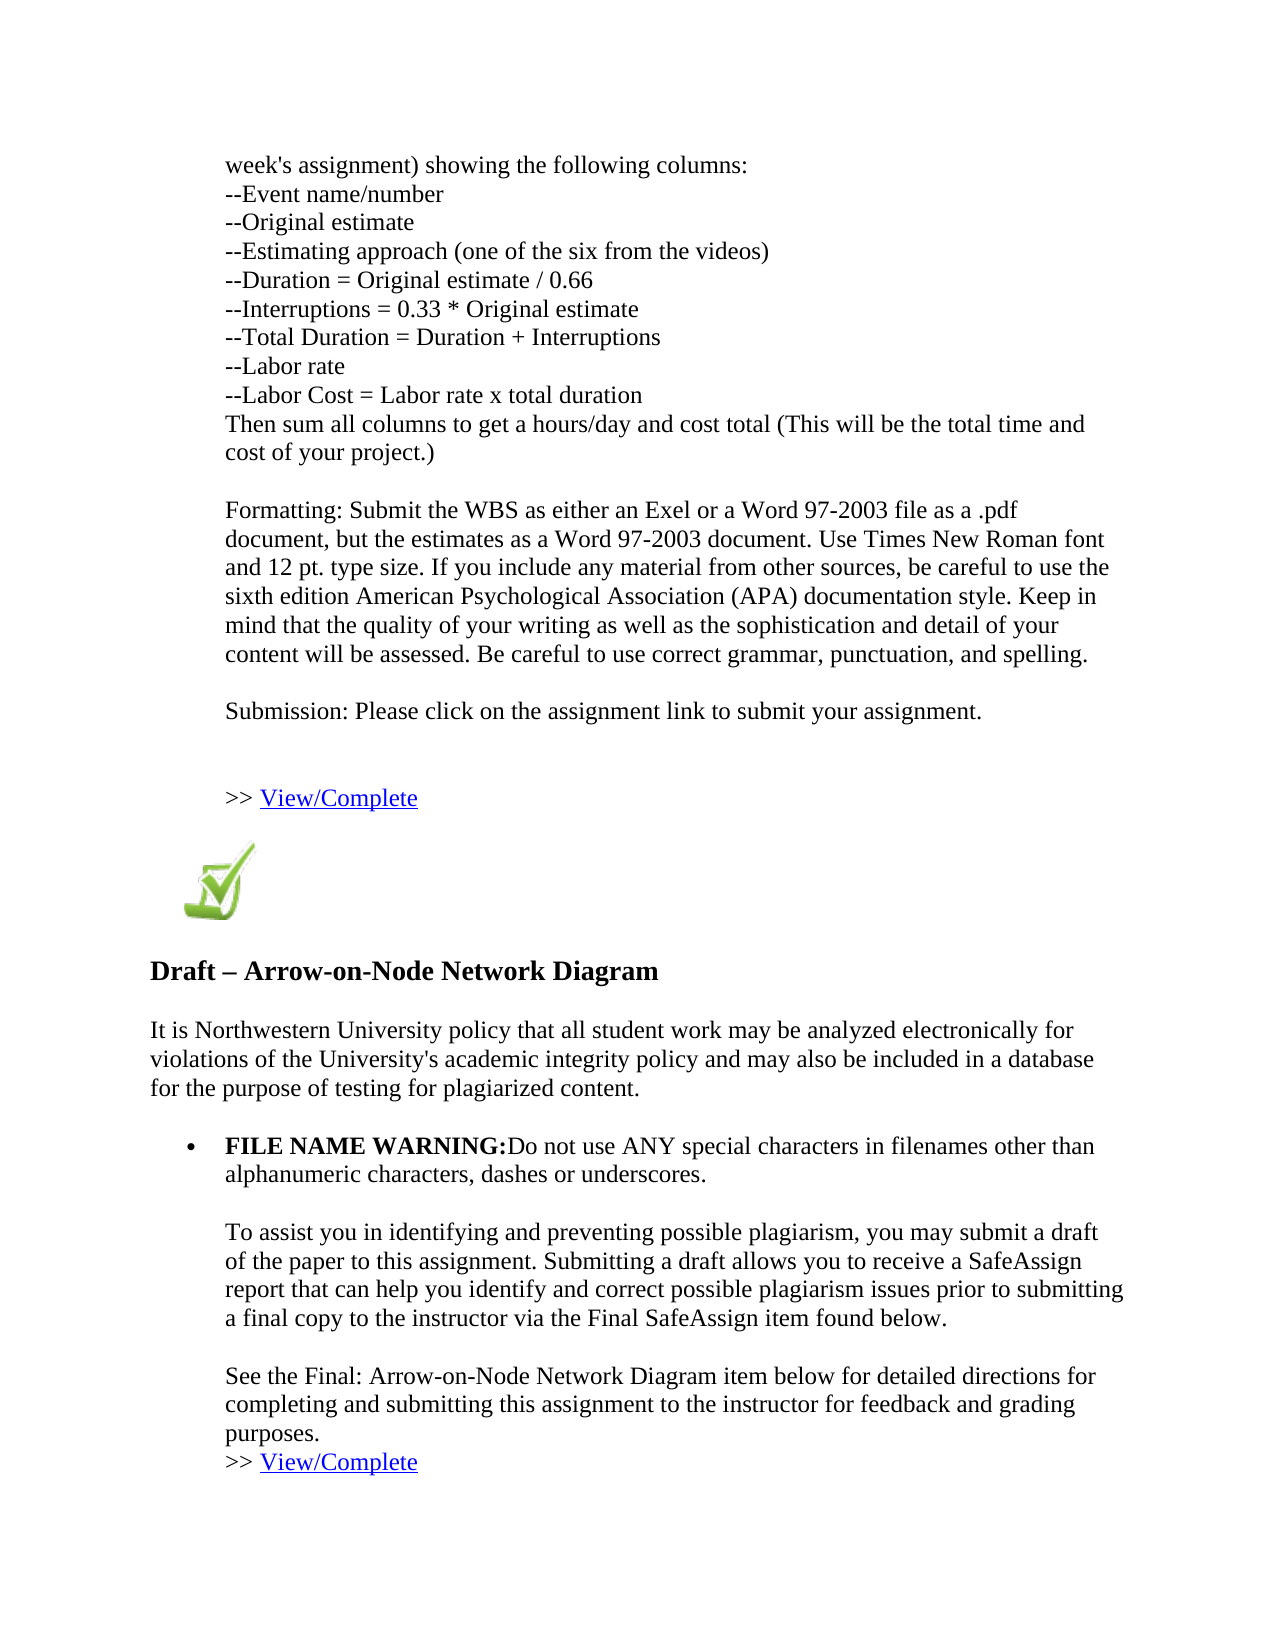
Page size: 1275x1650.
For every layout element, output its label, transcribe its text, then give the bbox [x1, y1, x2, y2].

text >> View/Complete [225, 754, 1125, 812]
text Draft – Arrow-on-Node Network Diagram [150, 954, 1125, 986]
picture [182, 840, 261, 920]
list FILE NAME WARNING:Do not use ANY special characters in filenames other than alphanumeric characters, dashes or underscores. To assist you in identifying and preventing possible plagiarism, you may submit a draft of the paper to this assignment. Submitting a draft allows you to receive a SafeAssign report that can help you identify and correct possible plagiarism issues prior to submitting a final copy to the instructor via the Final SafeAssign item found below. See the Final: Arrow-on-Node Network Diagram item below for detailed directions for completing and submitting this assignment to the instructor for feedback and grading purposes. >> View/Complete [187, 1131, 1125, 1476]
text  [150, 841, 1125, 925]
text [225, 150, 1125, 725]
text It is Northwestern University policy that all student work may be analyzed electronically for violations of the University's academic integrity policy and may also be included in a database for the purpose of testing for plagiarized content. [150, 1015, 1125, 1102]
